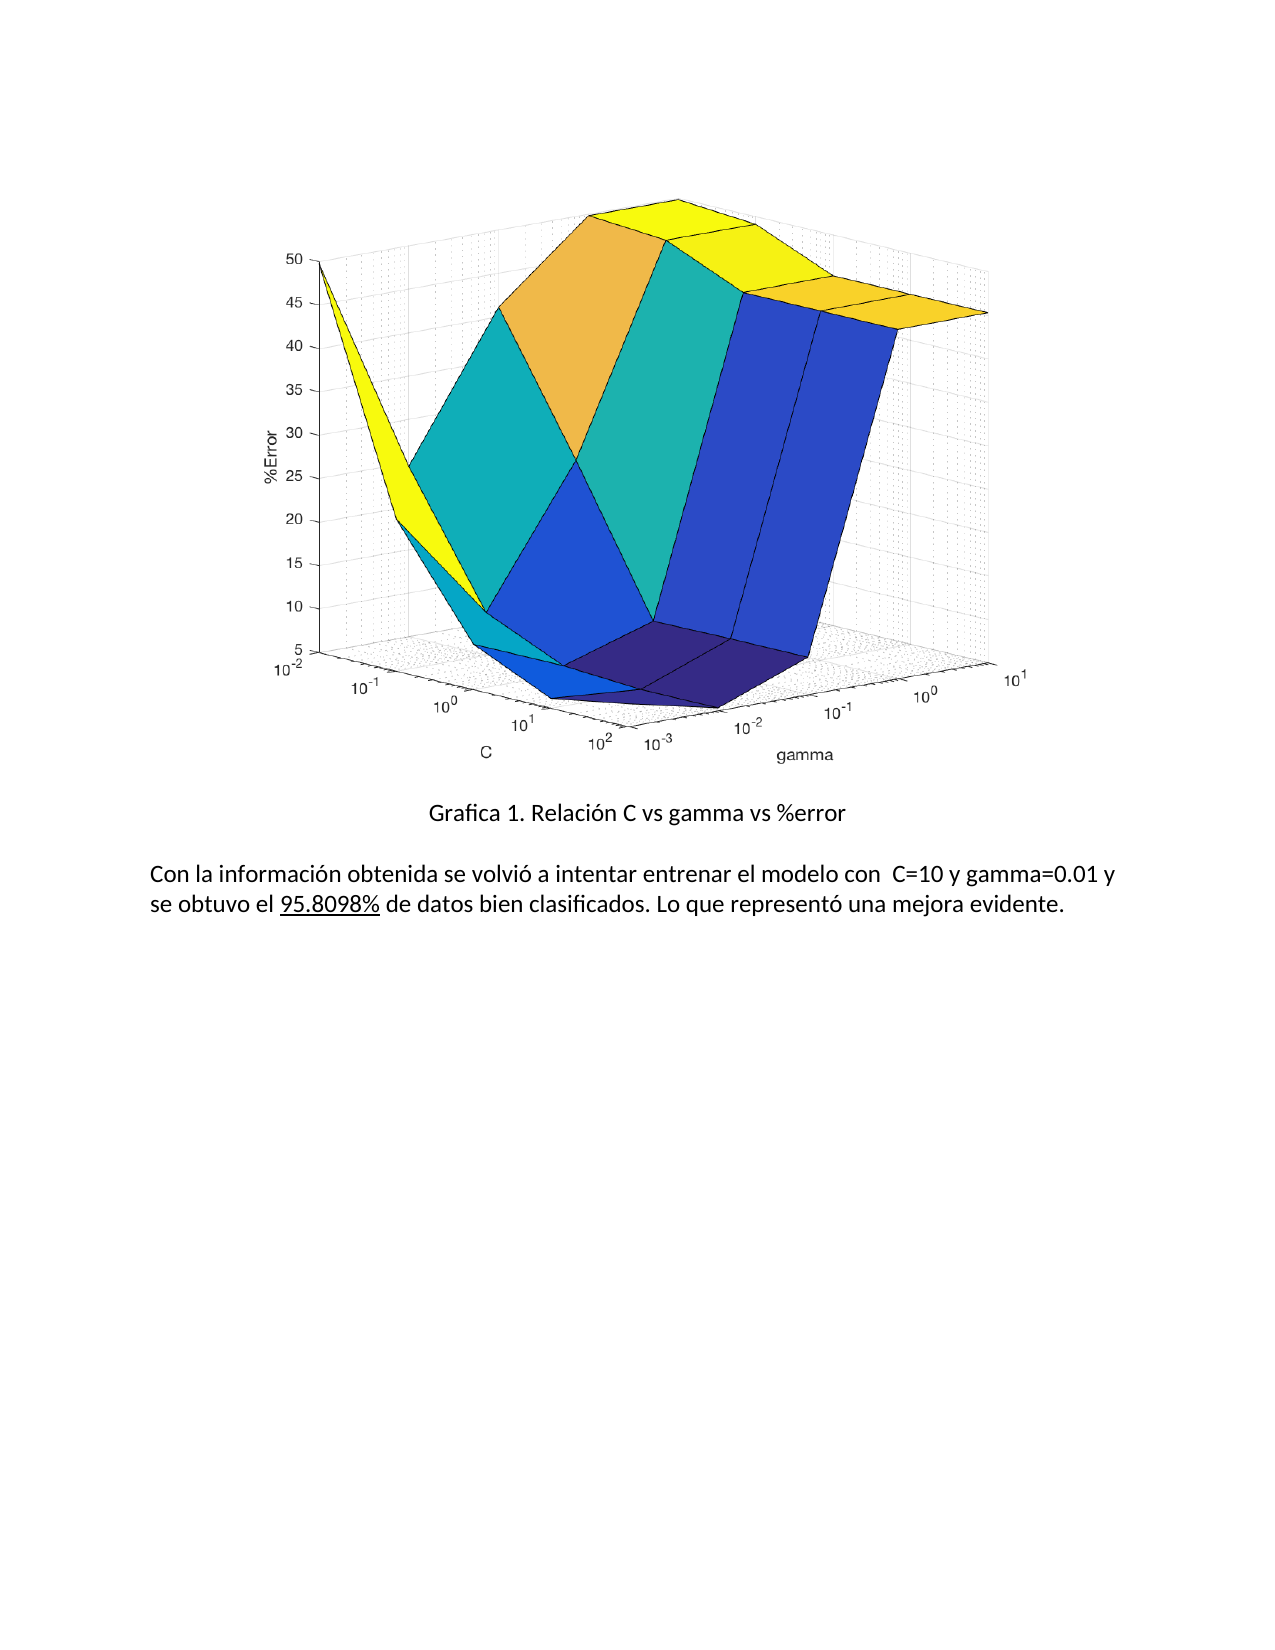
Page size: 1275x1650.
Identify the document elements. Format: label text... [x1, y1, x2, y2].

text Con la información obtenida se volvió a intentar entrenar el modelo con C=10 y gamma=0.01 y se obtuvo el 95.8098% de datos bien clasificados. Lo que representó una mejora evidente. [150, 858, 1125, 919]
text Grafica 1. Relación C vs gamma vs %error [150, 797, 1125, 827]
picture [206, 150, 1069, 797]
